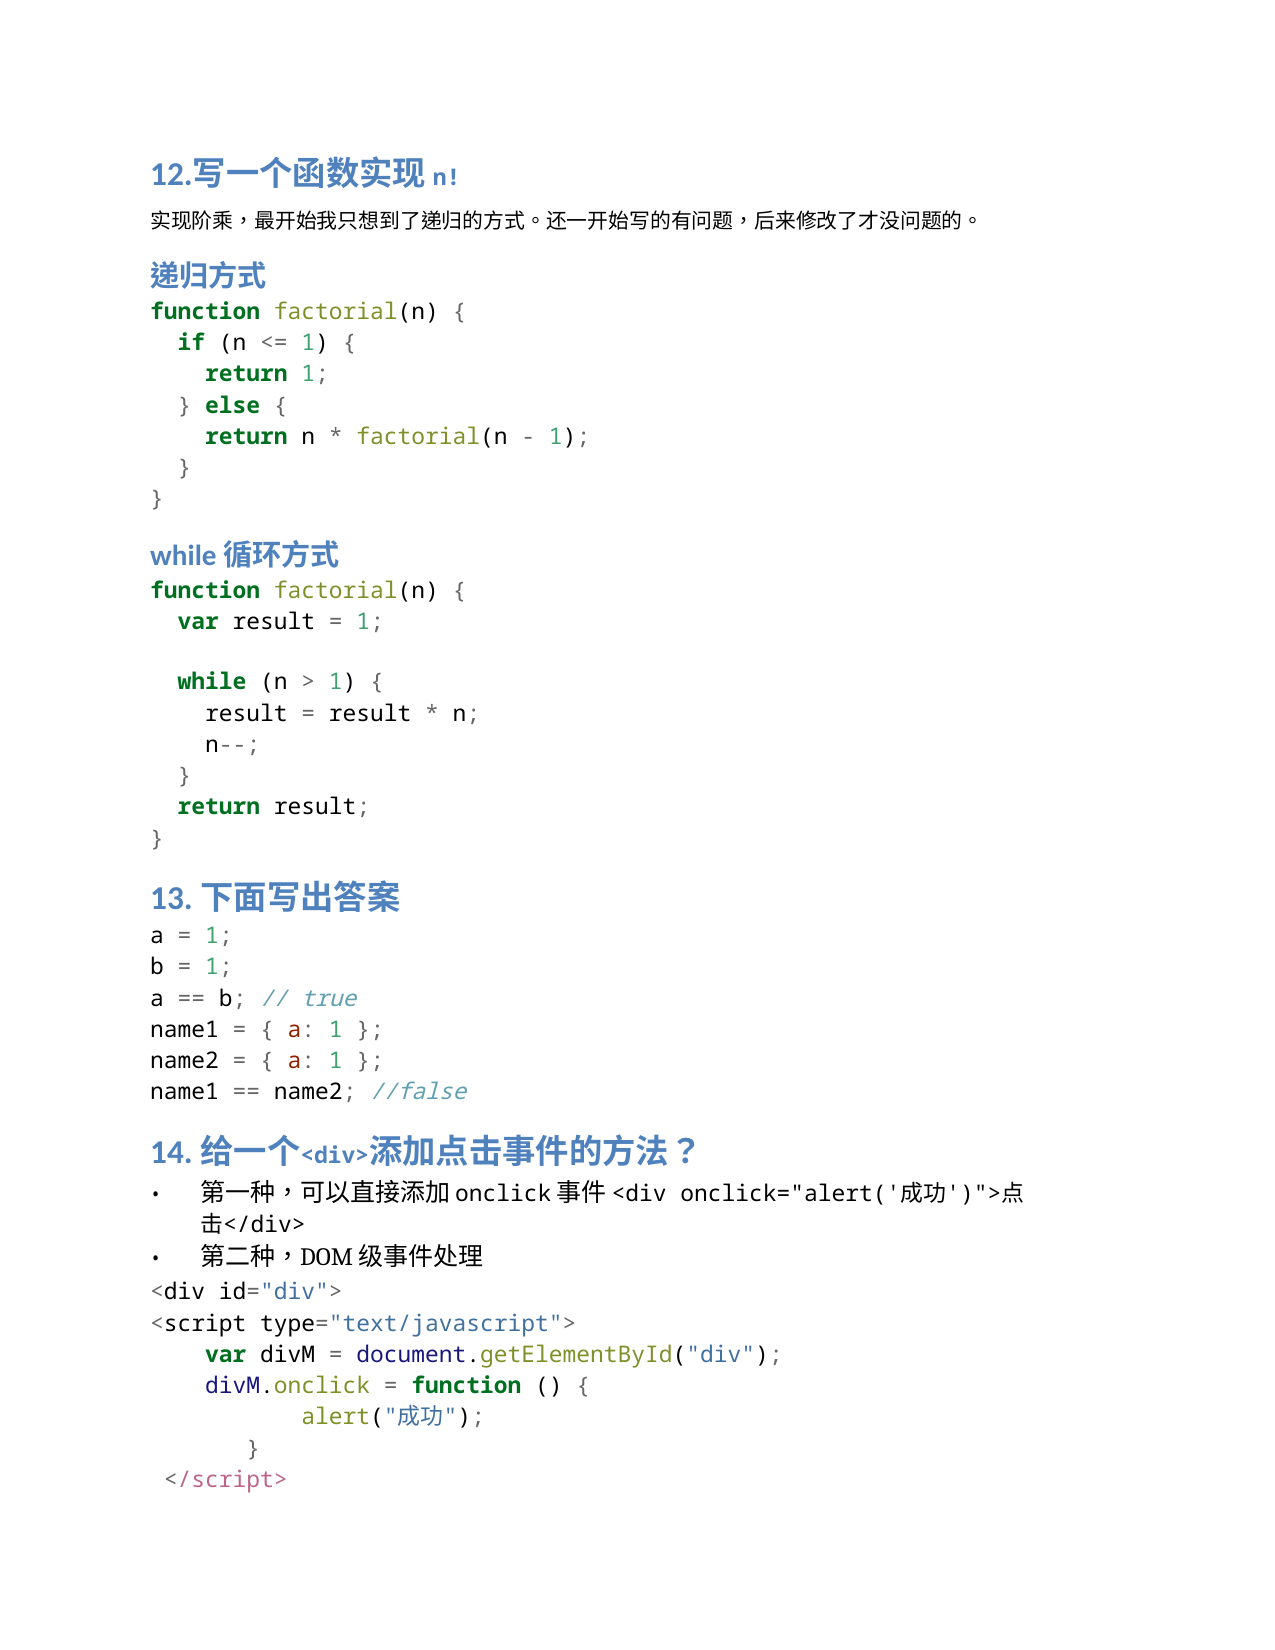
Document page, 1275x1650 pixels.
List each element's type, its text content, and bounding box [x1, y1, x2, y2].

list 第二种，DOM 级事件处理 [150, 1243, 1125, 1272]
text a = 1; b = 1; a == b; // true name1 = { a: 1 }; name2 = { a: 1 }; name1 == name2; //false [150, 919, 1125, 1107]
subtitle while 循环方式 [150, 534, 1125, 574]
text 实现阶乘，最开始我只想到了递归的方式。还一开始写的有问题，后来修改了才没问题的。 [150, 206, 1125, 234]
subtitle 12.写一个函数实现n! [150, 150, 1125, 195]
text function factorial(n) { if (n <= 1) { return 1; } else { return n * factorial(n - 1); } } [150, 295, 1125, 513]
subtitle 递归方式 [150, 255, 1125, 295]
text function factorial(n) { var result = 1; while (n > 1) { result = result * n; n--; } return result; } [150, 574, 1125, 853]
subtitle 13. 下面写出答案 [150, 874, 1125, 919]
text <div id="div"> <script type="text/javascript"> var divM = document.getElementById("div"); divM.onclick = function () { alert("成功"); } </script> [150, 1275, 1125, 1494]
list 第一种，可以直接添加onclick事件 <div onclick="alert('成功')">点击</div> [150, 1177, 1125, 1239]
subtitle 14. 给一个<div>添加点击事件的方法？ [150, 1127, 1125, 1173]
